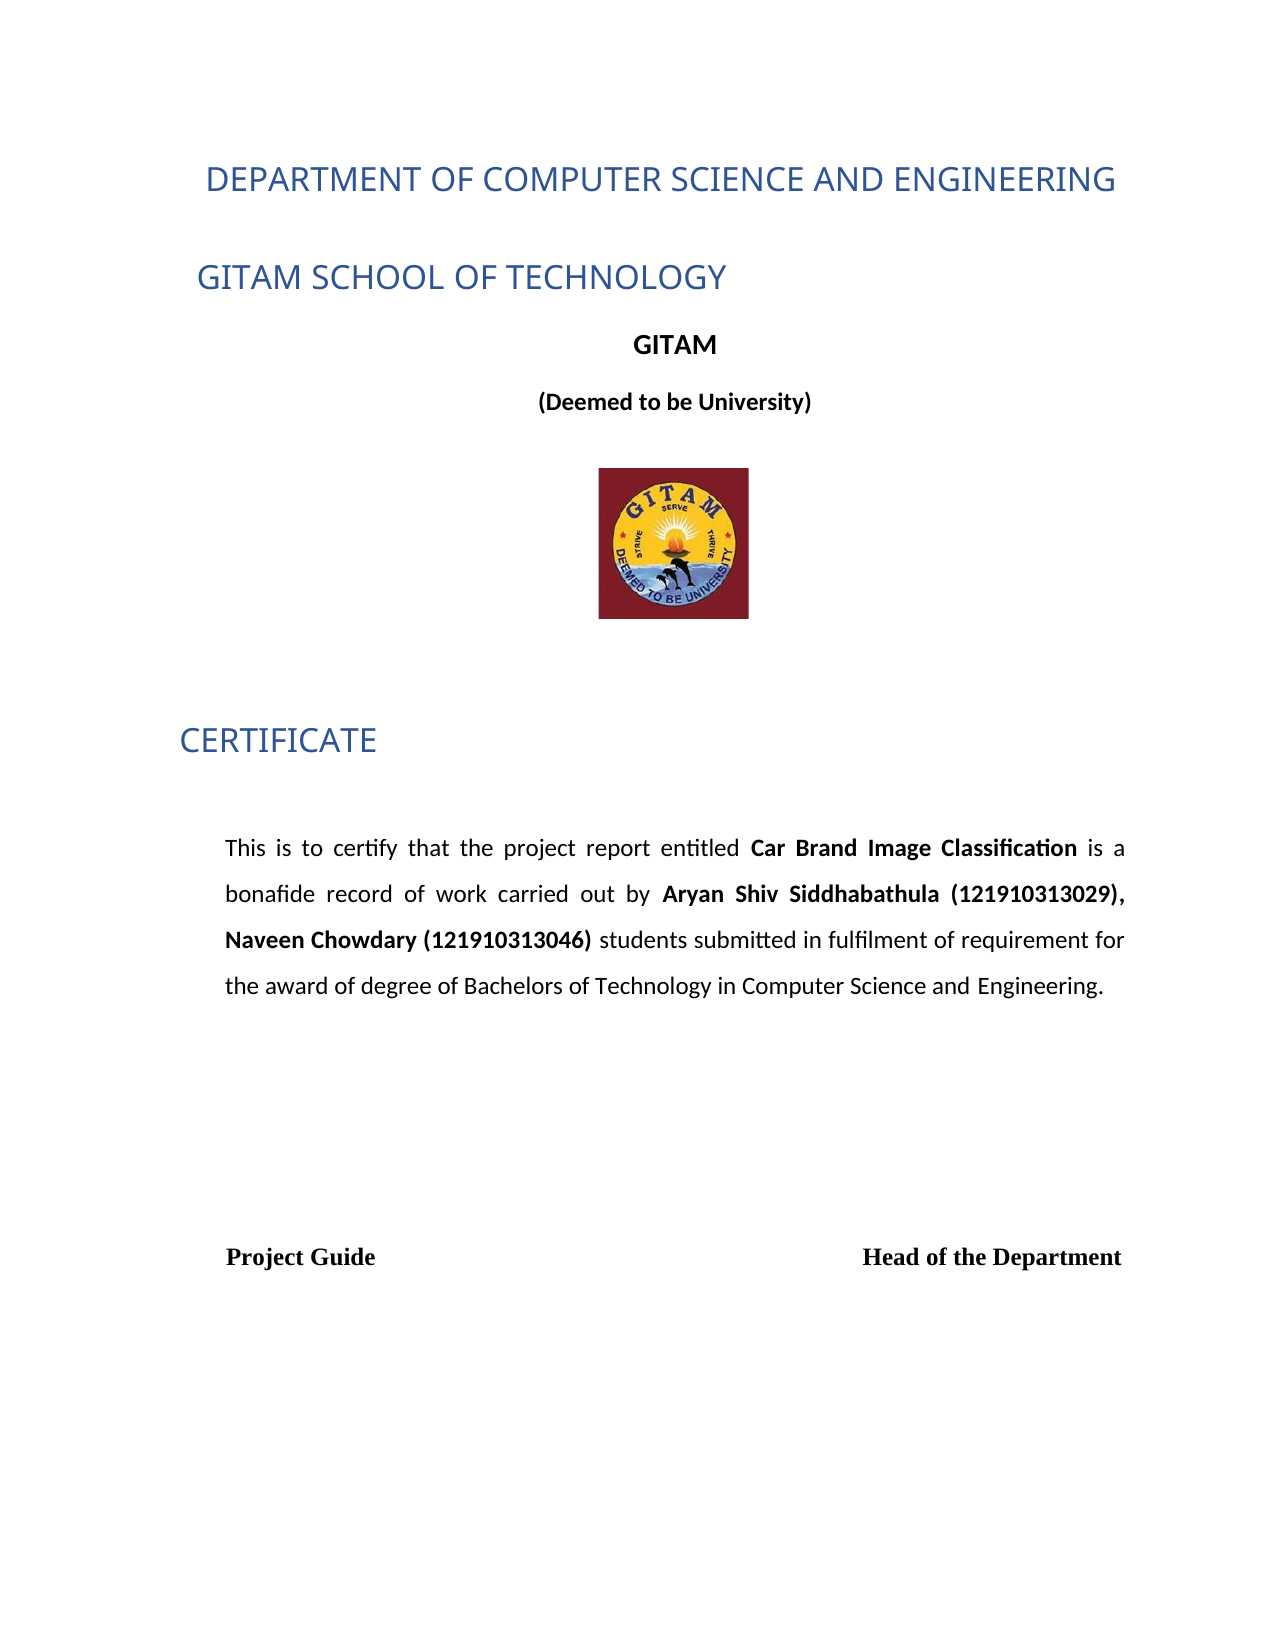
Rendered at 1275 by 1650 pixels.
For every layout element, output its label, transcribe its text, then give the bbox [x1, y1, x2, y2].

text GITAM [497, 326, 853, 362]
picture [598, 468, 749, 619]
table_header Head of the Department [666, 1243, 1141, 1322]
table_header Project Guide [205, 1243, 666, 1322]
text (Deemed to be University) [304, 386, 1045, 417]
subtitle DEPARTMENT OF COMPUTER SCIENCE AND ENGINEERING [179, 156, 1119, 202]
text This is to certify that the project report entitled Car Brand Image Classification is a bonafide record of work carried out by Aryan Shiv Siddhabathula (121910313029), Naveen Chowdary (121910313046) students submitted in fulfilment of requirement for the award of degree of Bachelors of Technology in Computer Science and Engineering. [225, 832, 1125, 1001]
subtitle CERTIFICATE [179, 717, 853, 762]
subtitle GITAM SCHOOL OF TECHNOLOGY [179, 254, 1119, 299]
